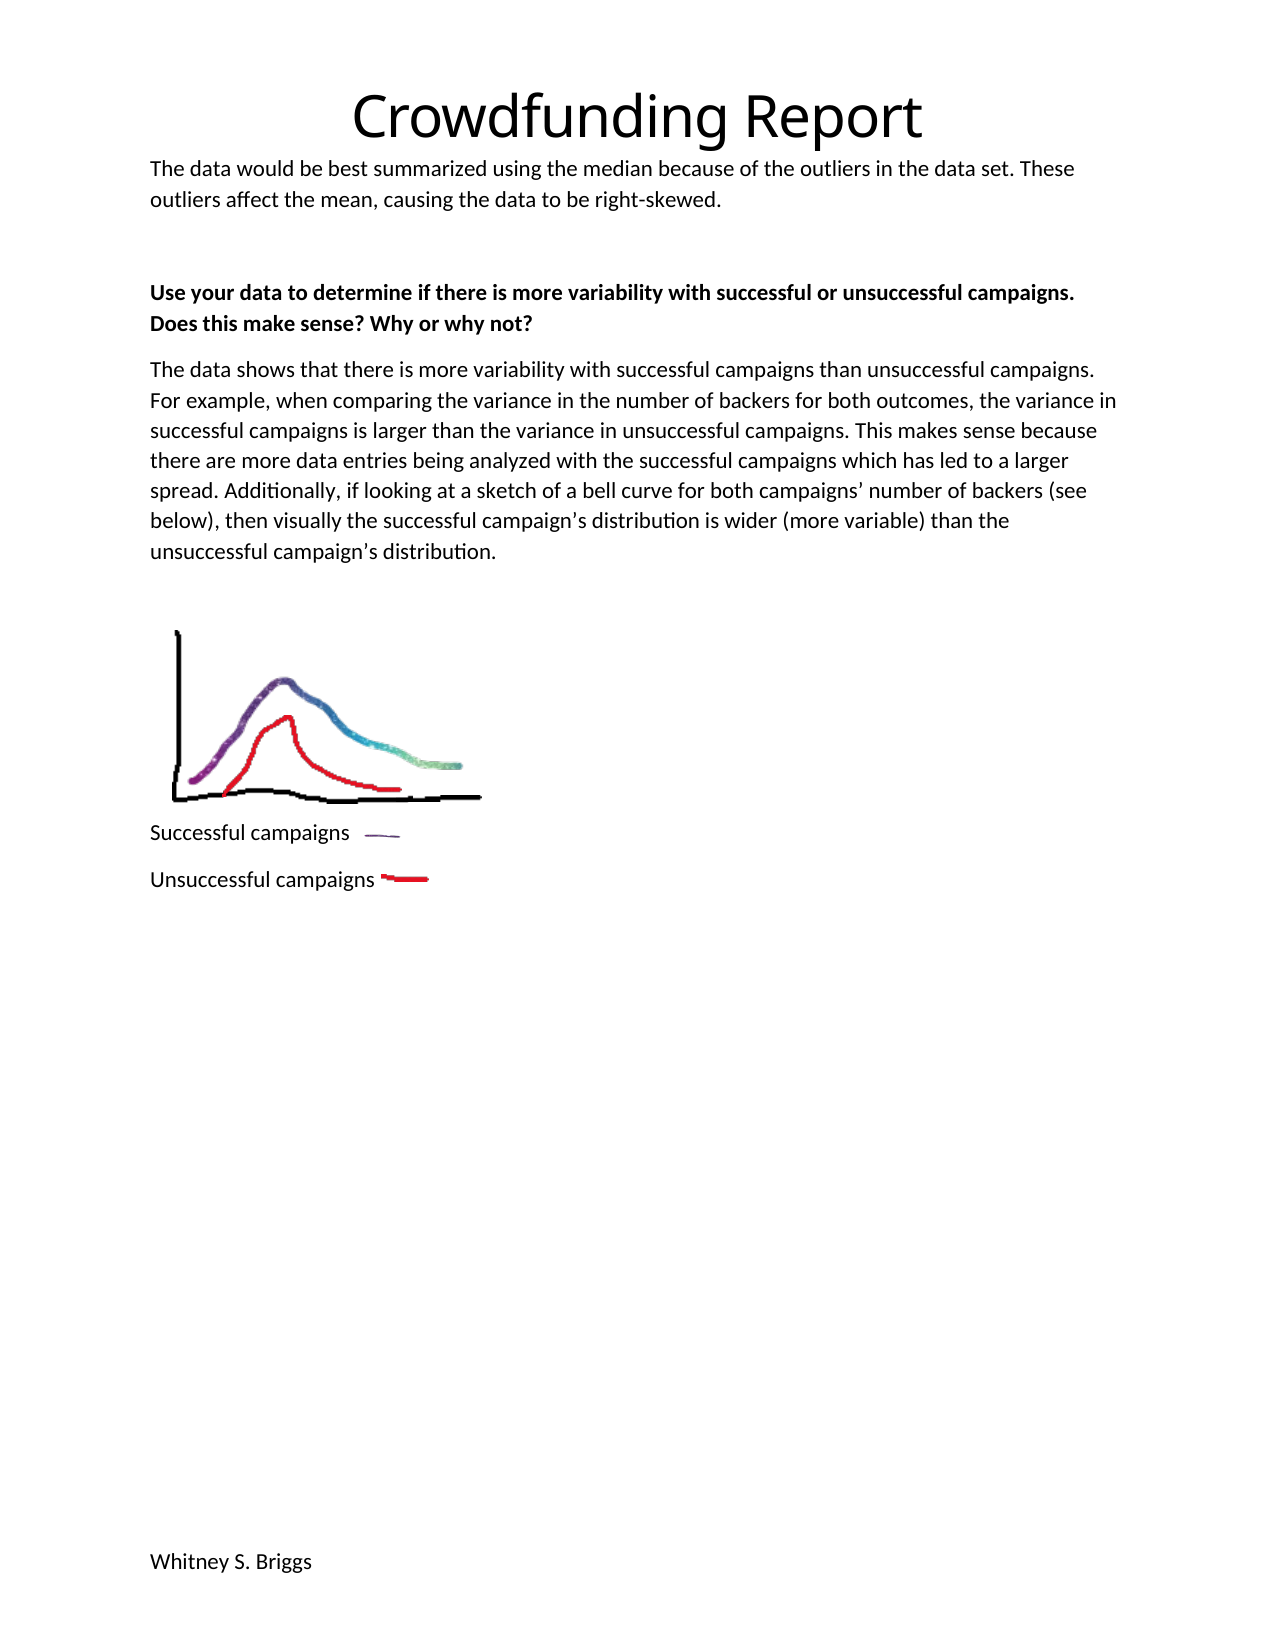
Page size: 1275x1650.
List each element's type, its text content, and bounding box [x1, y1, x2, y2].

text The data shows that there is more variability with successful campaigns than unsuccessful campaigns. For example, when comparing the variance in the number of backers for both outcomes, the variance in successful campaigns is larger than the variance in unsuccessful campaigns. This makes sense because there are more data entries being analyzed with the successful campaigns which has led to a larger spread. Additionally, if looking at a sketch of a bell curve for both campaigns’ number of backers (see below), then visually the successful campaign’s distribution is wider (more variable) than the unsuccessful campaign’s distribution. [150, 356, 1125, 565]
text Unsuccessful campaigns [150, 865, 1125, 893]
text Use your data to determine if there is more variability with successful or unsuccessful campaigns. Does this make sense? Why or why not? [150, 278, 1125, 337]
text The data would be best summarized using the median because of the outliers in the data set. These outliers affect the mean, causing the data to be right-skewed. [150, 154, 1125, 213]
picture [172, 630, 482, 804]
picture [381, 874, 429, 882]
picture [360, 833, 405, 839]
text Successful campaigns [150, 818, 1125, 846]
